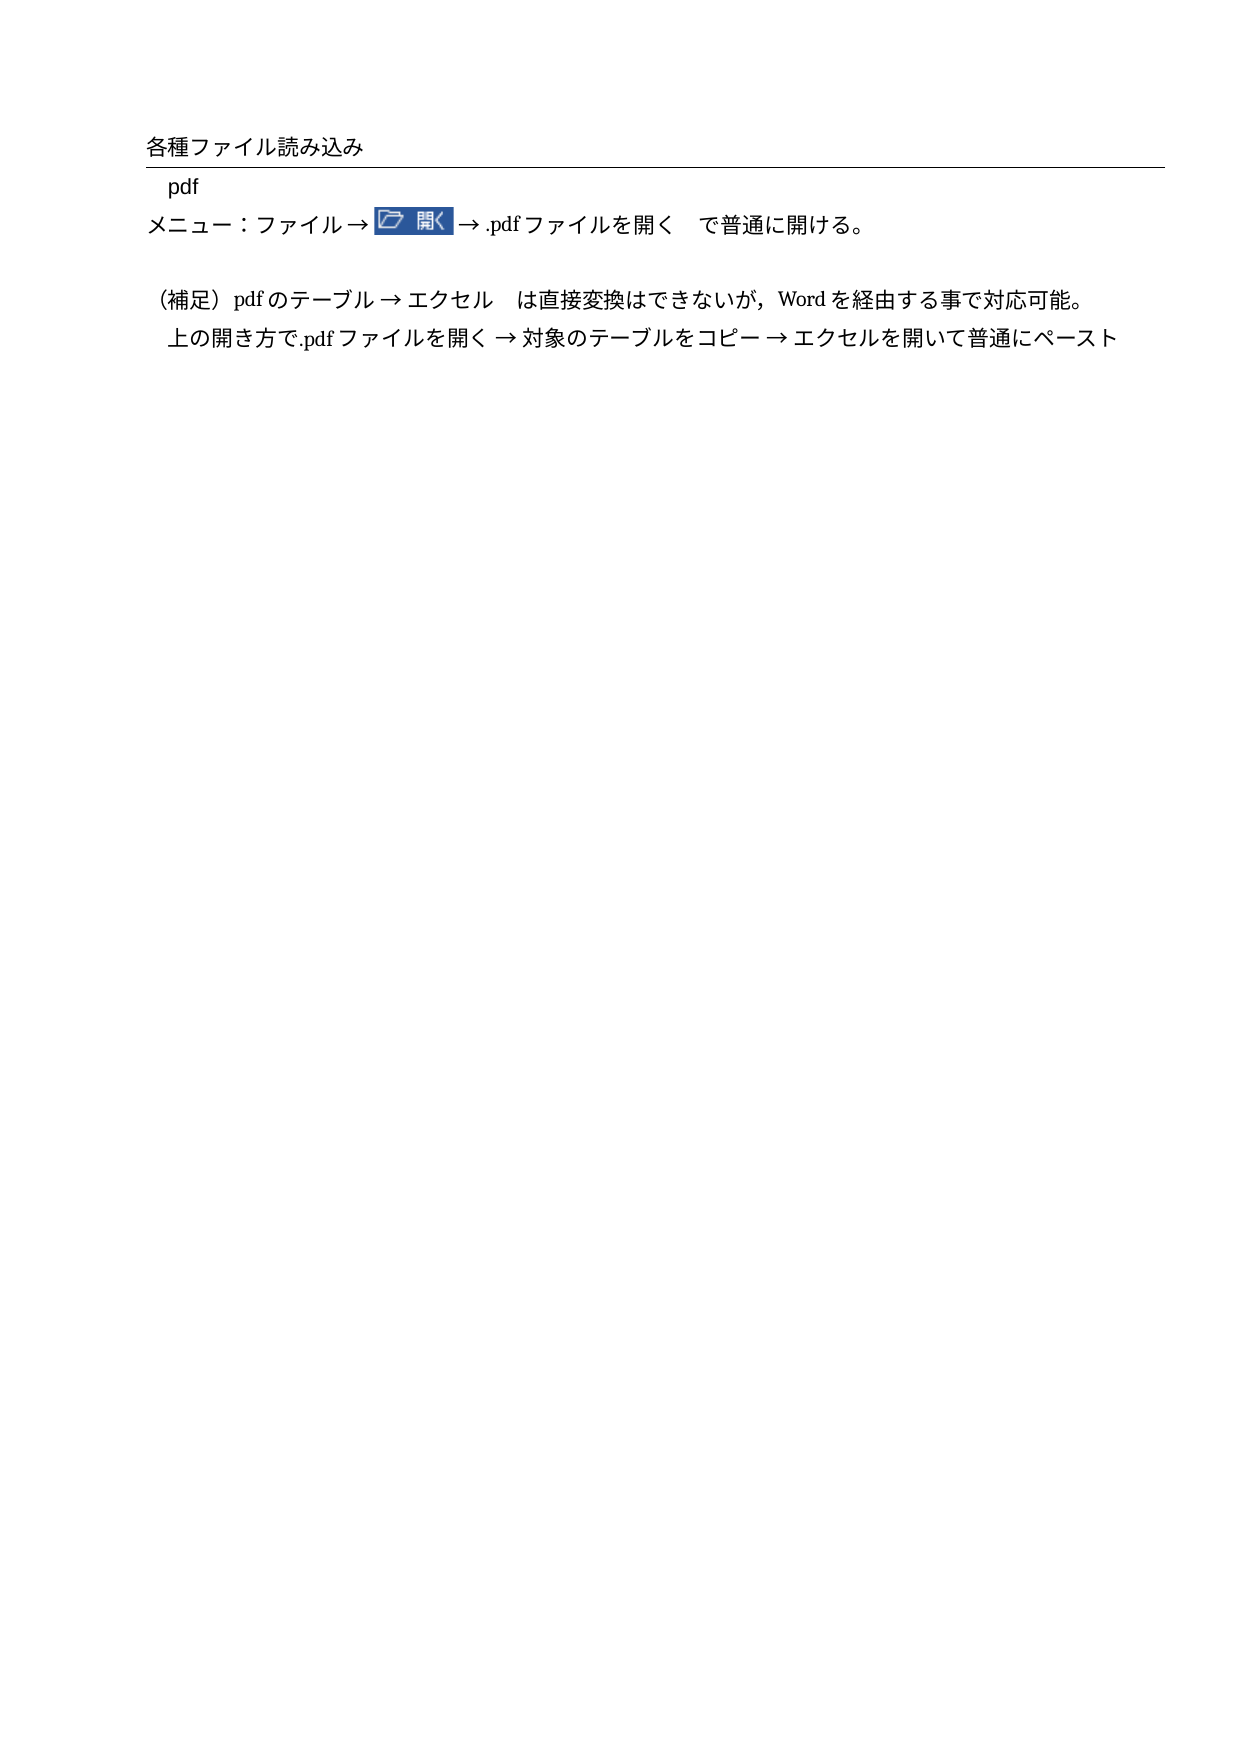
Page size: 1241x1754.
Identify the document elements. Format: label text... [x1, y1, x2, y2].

text 上の開き方で.pdfファイルを開く → 対象のテーブルをコピー → エクセルを開いて普通にペースト [168, 318, 1165, 355]
text （補足）pdfのテーブル → エクセル は直接変換はできないが，Wordを経由する事で対応可能。 [146, 280, 1165, 318]
subtitle pdf [168, 168, 1143, 205]
picture [374, 207, 454, 235]
subtitle 各種ファイル読み込み [146, 127, 1165, 167]
text メニュー：ファイル → → .pdfファイルを開く で普通に開ける。 [146, 205, 1165, 243]
